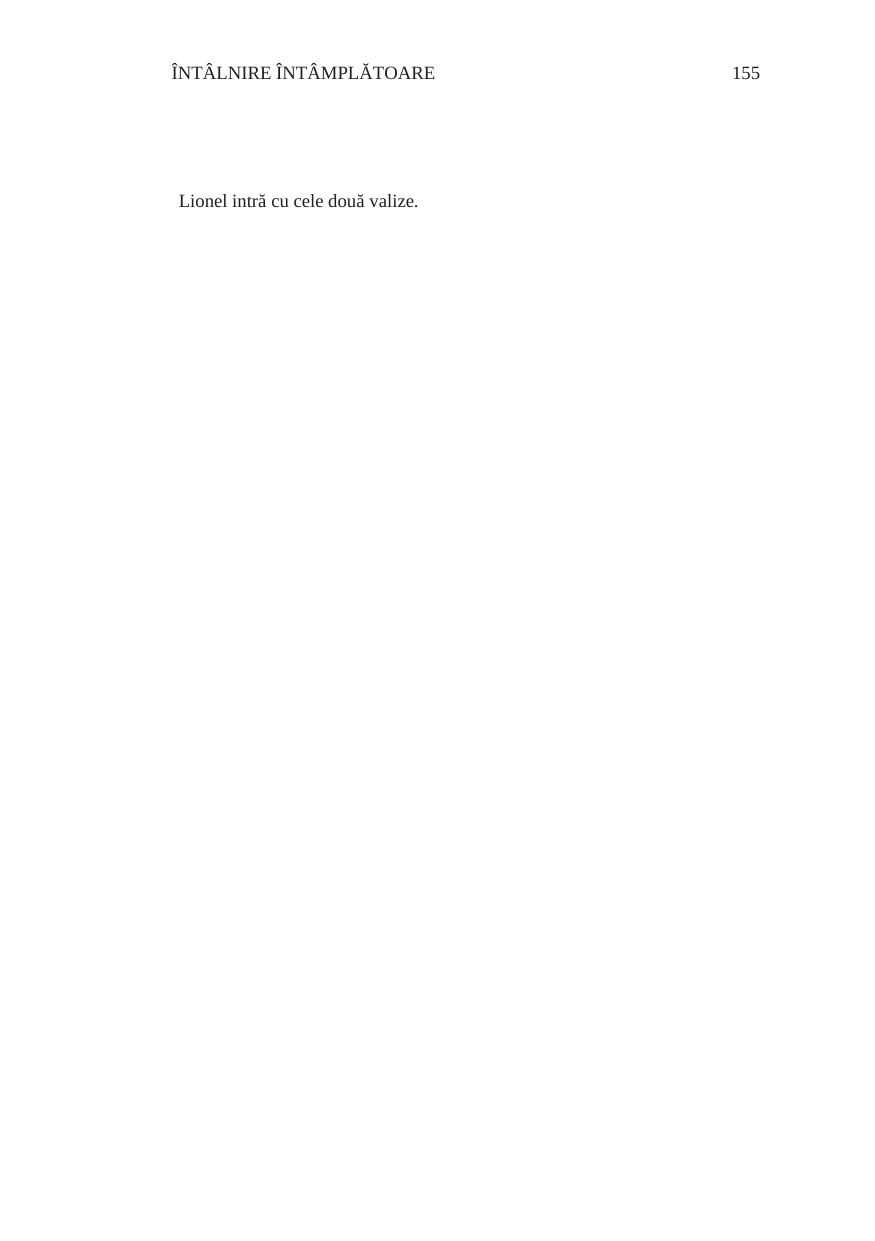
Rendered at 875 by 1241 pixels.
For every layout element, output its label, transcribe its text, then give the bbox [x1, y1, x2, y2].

text Lionel intră cu cele două valize. [149, 183, 740, 214]
